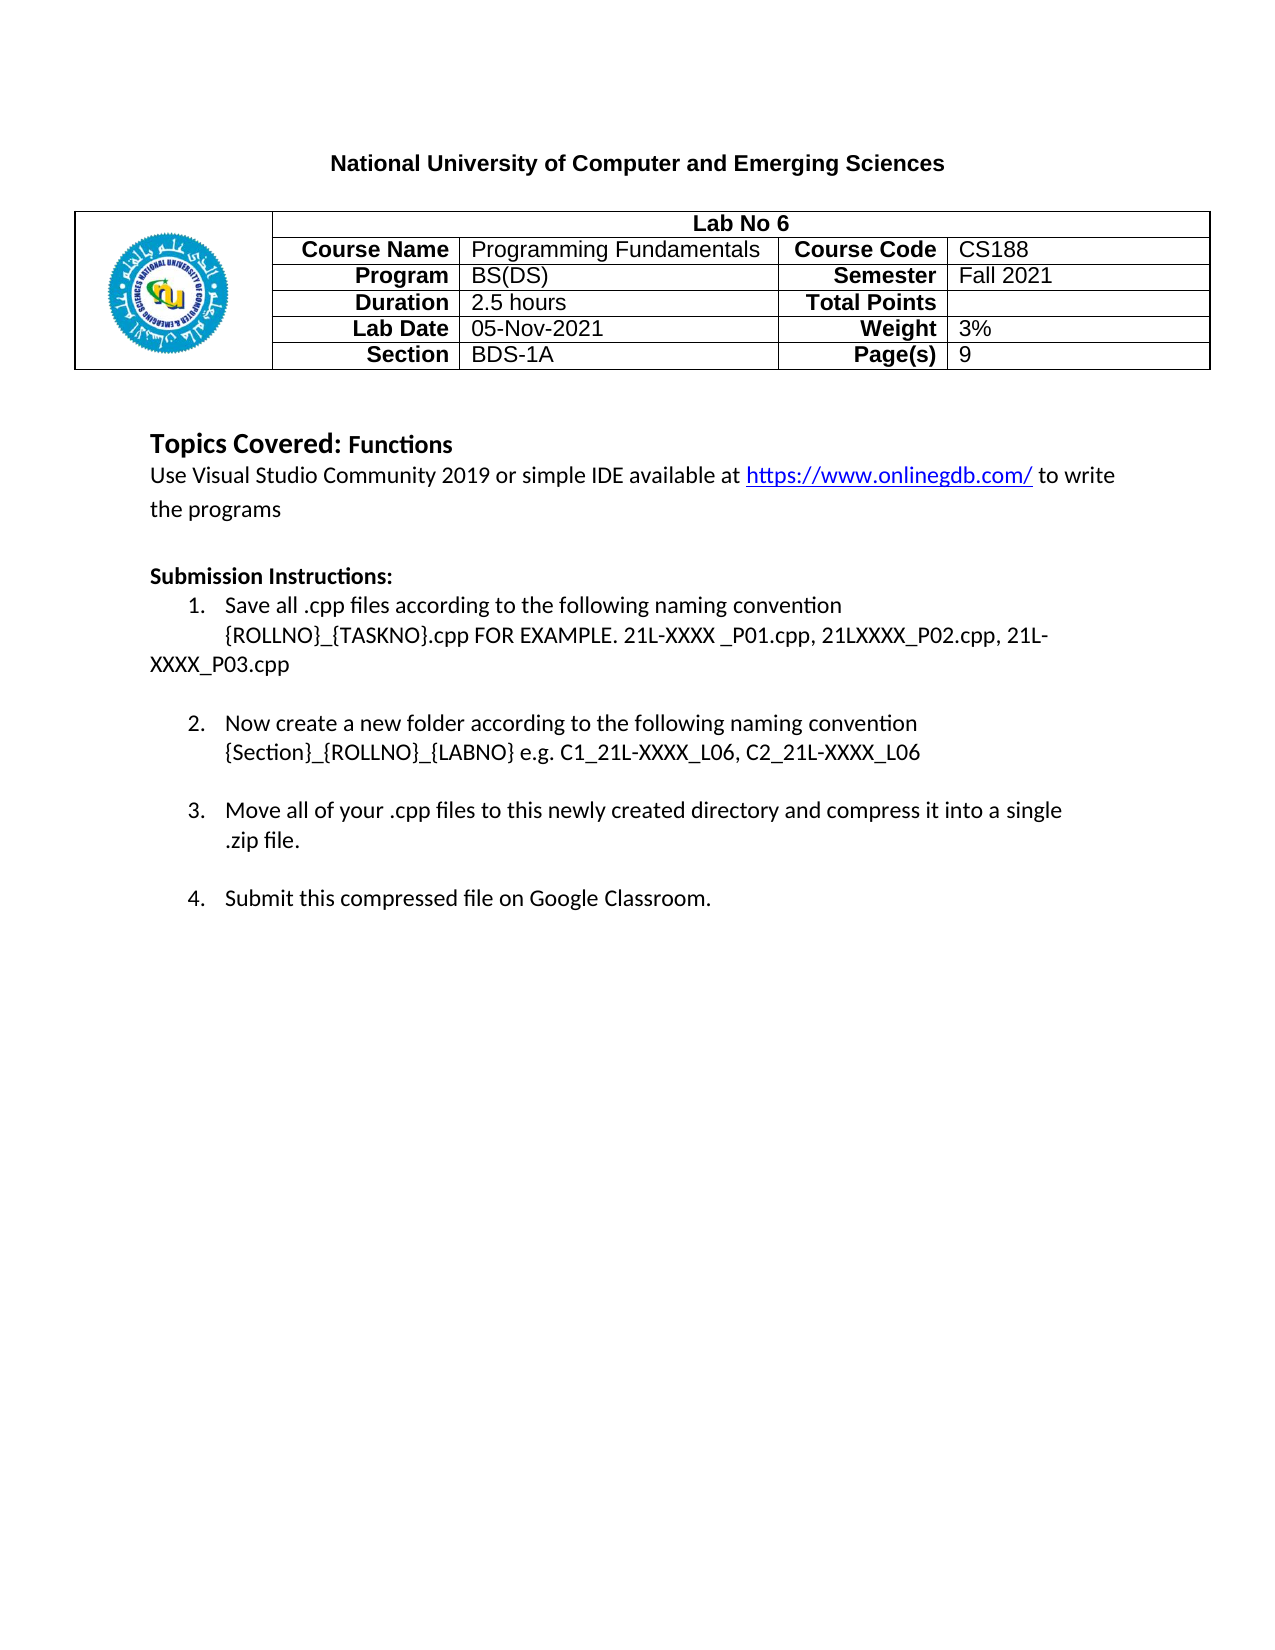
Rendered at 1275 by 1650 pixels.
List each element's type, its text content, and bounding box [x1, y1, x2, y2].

table_cell Duration [273, 291, 459, 316]
text {Section}_{ROLLNO}_{LABNO} e.g. C1_21L-XXXX_L06, C2_21L-XXXX_L06 [225, 737, 1223, 766]
text National University of Computer and Emerging Sciences [148, 150, 1127, 176]
list Move all of your .cpp files to this newly created directory and compress it into a single [187, 795, 1223, 825]
table_cell Page(s) [779, 343, 947, 369]
table_cell BDS-1A [460, 343, 778, 369]
table_cell BS(DS) [460, 265, 778, 289]
table_cell CS188 [948, 238, 1209, 263]
table_cell Total Points [779, 291, 947, 316]
table_cell Weight [779, 317, 947, 342]
table_cell Lab Date [273, 317, 459, 342]
table_cell Course Name [273, 238, 459, 263]
text {ROLLNO}_{TASKNO}.cpp FOR EXAMPLE. 21L-XXXX _P01.cpp, 21LXXXX_P02.cpp, 21L- [225, 620, 1223, 649]
list Submit this compressed file on Google Classroom. [187, 883, 1223, 913]
table_cell 05-Nov-2021 [460, 317, 778, 342]
table_cell Fall 2021 [948, 265, 1209, 289]
table_cell 9 [948, 343, 1209, 369]
table_cell 3% [948, 317, 1209, 342]
text XXXX_P03.cpp [150, 649, 1223, 678]
text Use Visual Studio Community 2019 or simple IDE available at https://www.onlinegdb.com/ to write the programs [150, 460, 1118, 523]
table_cell Programming Fundamentals [460, 238, 778, 263]
table_cell Section [273, 343, 459, 369]
table_cell Course Code [779, 238, 947, 263]
table_cell Program [273, 265, 459, 289]
table_cell Semester [779, 265, 947, 289]
table_cell [948, 291, 1209, 316]
subtitle Save all .cpp files according to the following naming convention [187, 591, 1223, 620]
table_cell 2.5 hours [460, 291, 778, 316]
text .zip file. [225, 825, 1223, 854]
picture [107, 232, 229, 354]
text Topics Covered: Functions [150, 425, 1223, 460]
text Submission Instructions: [150, 561, 1223, 591]
table_header Lab No 6 [273, 212, 1209, 237]
table_header [76, 212, 272, 369]
list Now create a new folder according to the following naming convention [187, 708, 1223, 737]
